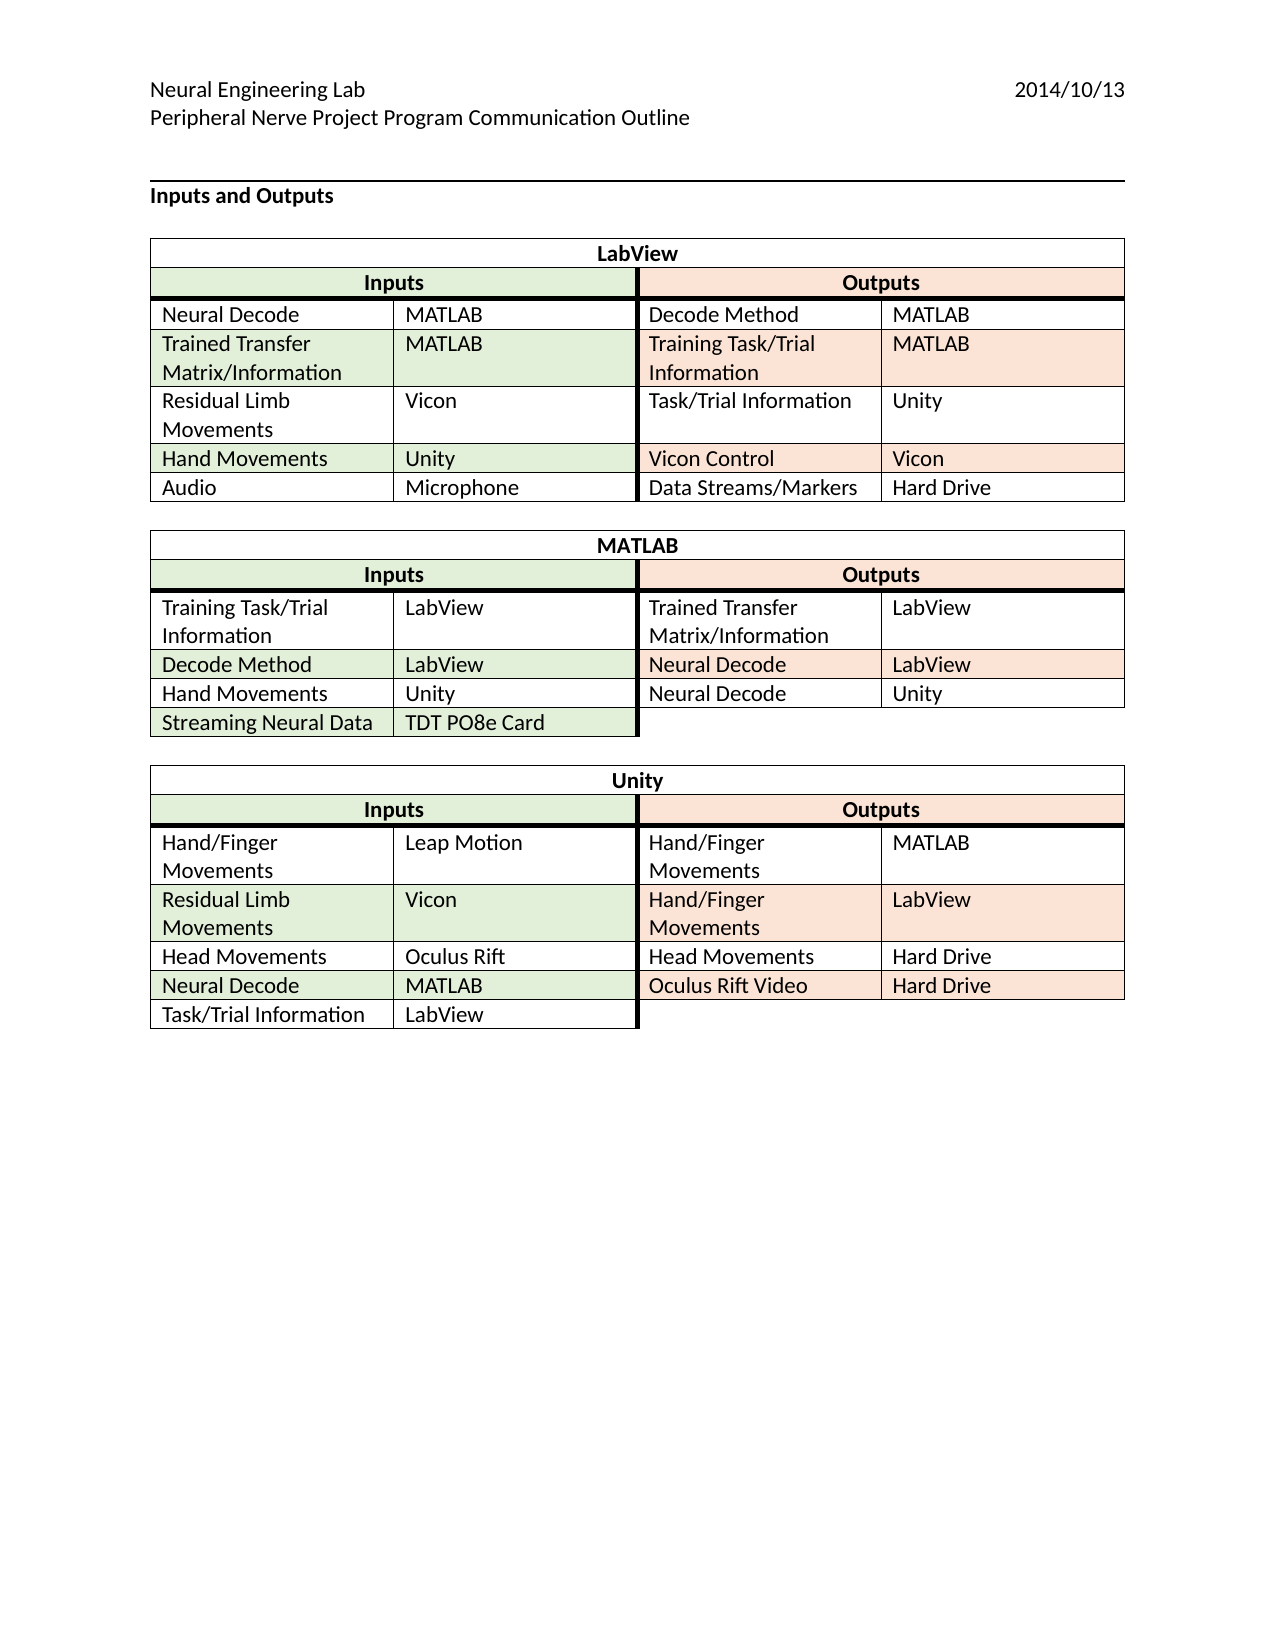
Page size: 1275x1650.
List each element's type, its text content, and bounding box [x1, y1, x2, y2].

table_cell LabView [394, 593, 635, 649]
table_cell Outputs [640, 560, 1124, 588]
table_cell Hard Drive [882, 971, 1124, 999]
table_cell LabView [882, 885, 1124, 941]
table_cell Neural Decode [151, 301, 393, 328]
table_cell Oculus Rift Video [640, 971, 881, 999]
table_cell LabView [882, 593, 1124, 649]
table_cell Vicon [394, 885, 635, 941]
table_cell Neural Decode [151, 971, 393, 999]
table_cell Vicon [882, 444, 1124, 472]
table_cell Hand/Finger Movements [640, 828, 881, 884]
table_cell Hand/Finger Movements [640, 885, 881, 941]
table_cell Task/Trial Information [151, 1000, 393, 1028]
table_cell Leap Motion [394, 828, 635, 884]
table_header MATLAB [151, 531, 1124, 559]
table_cell Residual Limb Movements [151, 885, 393, 941]
table_cell Microphone [394, 473, 635, 501]
table_cell Training Task/Trial Information [151, 593, 393, 649]
table_cell Outputs [640, 795, 1124, 823]
table_cell Decode Method [640, 301, 881, 328]
table_cell Hand/Finger Movements [151, 828, 393, 884]
table_cell MATLAB [882, 828, 1124, 884]
table_cell Unity [394, 679, 635, 707]
table_cell Unity [394, 444, 635, 472]
table_cell Inputs [151, 560, 635, 588]
table_cell MATLAB [394, 971, 635, 999]
table_cell LabView [394, 650, 635, 678]
table_cell TDT PO8e Card [394, 708, 635, 736]
table_cell Training Task/Trial Information [640, 330, 881, 386]
table_cell Data Streams/Markers [640, 473, 881, 501]
table_cell MATLAB [882, 301, 1124, 328]
table_cell MATLAB [394, 330, 635, 386]
table_header LabView [151, 239, 1124, 267]
table_cell Vicon [394, 387, 635, 443]
table_cell Unity [882, 679, 1124, 707]
table_cell Neural Decode [640, 650, 881, 678]
table_cell Hand Movements [151, 444, 393, 472]
table_cell MATLAB [394, 301, 635, 328]
table_cell Decode Method [151, 650, 393, 678]
table_cell LabView [882, 650, 1124, 678]
table_cell Inputs [151, 268, 635, 296]
table_cell Vicon Control [640, 444, 881, 472]
table_cell Oculus Rift [394, 942, 635, 970]
table_cell Outputs [640, 268, 1124, 296]
table_cell Trained Transfer Matrix/Information [640, 593, 881, 649]
text Inputs and Outputs [150, 182, 1125, 210]
table_cell Unity [882, 387, 1124, 443]
table_cell Residual Limb Movements [151, 387, 393, 443]
table_cell Streaming Neural Data [151, 708, 393, 736]
table_cell Hard Drive [882, 473, 1124, 501]
table_cell Task/Trial Information [640, 387, 881, 443]
table_cell MATLAB [882, 330, 1124, 386]
table_cell Trained Transfer Matrix/Information [151, 330, 393, 386]
table_cell Hand Movements [151, 679, 393, 707]
table_header Unity [151, 766, 1124, 794]
table_cell Inputs [151, 795, 635, 823]
table_cell Audio [151, 473, 393, 501]
table_cell LabView [394, 1000, 635, 1028]
table_cell Hard Drive [882, 942, 1124, 970]
table_cell Head Movements [640, 942, 881, 970]
table_cell Head Movements [151, 942, 393, 970]
table_cell Neural Decode [640, 679, 881, 707]
